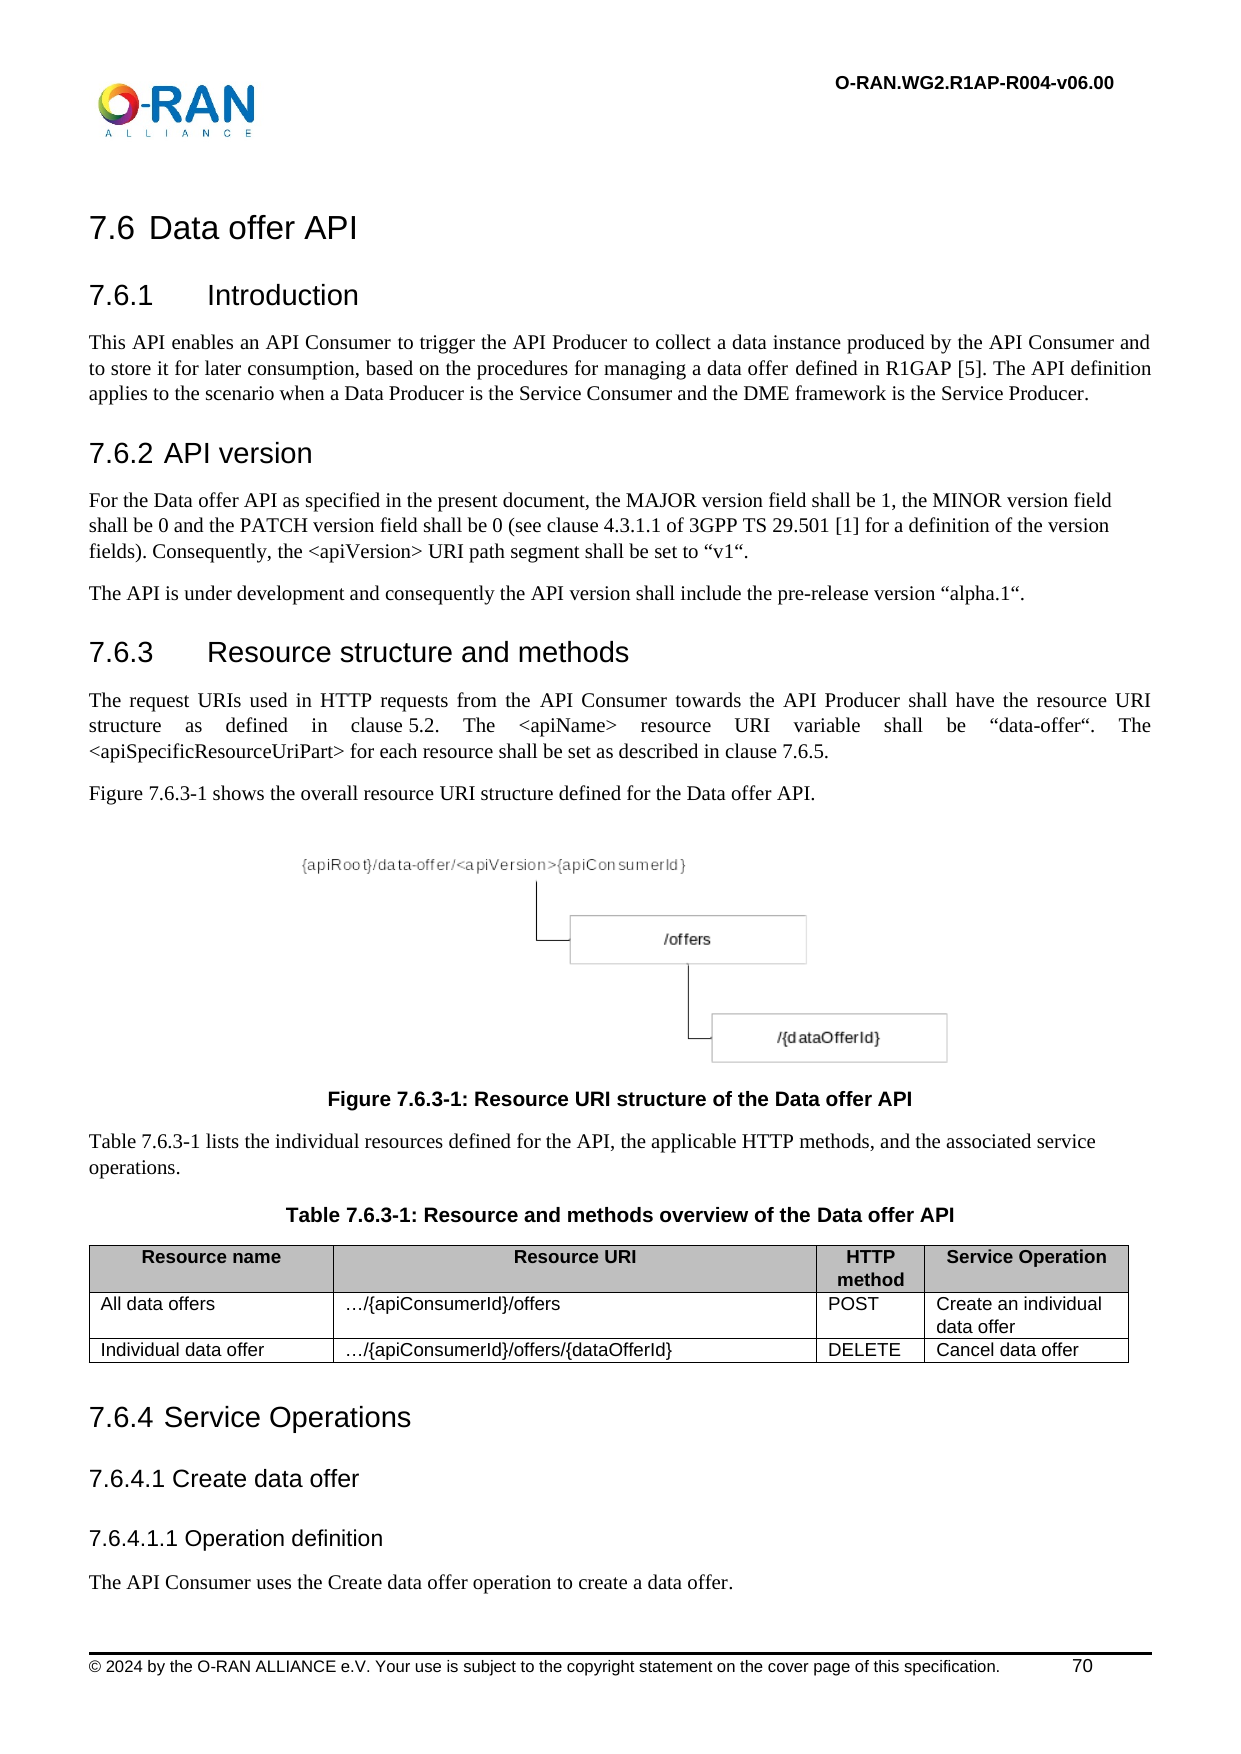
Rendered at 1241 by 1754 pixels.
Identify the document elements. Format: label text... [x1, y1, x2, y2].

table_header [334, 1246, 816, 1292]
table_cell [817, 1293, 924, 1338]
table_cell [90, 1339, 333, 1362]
picture [88, 70, 268, 148]
text Figure 7.6.3-1 shows the overall resource URI structure defined for the Data offer API. [89, 781, 1152, 805]
text This API enables an API Consumer to trigger the API Producer to collect a data instance produced by the API Consumer and to store it for later consumption, based on the procedures for managing a data offer defined in R1GAP [5]. The API definition applies to the scenario when a Data Producer is the Service Consumer and the DME framework is the Service Producer. [89, 330, 1152, 405]
text The request URIs used in HTTP requests from the API Consumer towards the API Producer shall have the resource URI structure as defined in clause 5.2. The <apiName> resource URI variable shall be “data-offer“. The <apiSpecificResourceUriPart> for each resource shall be set as described in clause 7.6.5. [89, 688, 1152, 763]
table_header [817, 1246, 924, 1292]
subtitle 7.6.4 Service Operations [89, 1400, 1152, 1433]
subtitle 7.6.1 Introduction [89, 278, 1152, 311]
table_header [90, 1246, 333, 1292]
text For the Data offer API as specified in the present document, the MAJOR version field shall be 1, the MINOR version field shall be 0 and the PATCH version field shall be 0 (see clause 4.3.1.1 of 3GPP TS 29.501 [1] for a definition of the version fields). Consequently, the <apiVersion> URI path segment shall be set to “v1“. [89, 488, 1152, 563]
subtitle 7.6.4.1.1 Operation definition [89, 1524, 1152, 1551]
subtitle 7.6.2 API version [89, 436, 1152, 469]
text Table 7.6.3-1: Resource and methods overview of the Data offer API [89, 1203, 1152, 1227]
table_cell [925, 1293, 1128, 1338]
subtitle 7.6.4.1 Create data offer [89, 1464, 1152, 1493]
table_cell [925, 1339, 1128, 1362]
text Table 7.6.3-1 lists the individual resources defined for the API, the applicable HTTP methods, and the associated service operations. [89, 1129, 1152, 1179]
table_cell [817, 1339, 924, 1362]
subtitle 7.6 Data offer API [89, 208, 1152, 247]
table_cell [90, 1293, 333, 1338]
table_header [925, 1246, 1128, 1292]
text The API is under development and consequently the API version shall include the pre-release version “alpha.1“. [89, 581, 1152, 605]
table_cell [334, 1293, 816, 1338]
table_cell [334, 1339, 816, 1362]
text The API Consumer uses the Create data offer operation to create a data offer. [89, 1569, 1152, 1594]
text Figure 7.6.3-1: Resource URI structure of the Data offer API [89, 1087, 1152, 1111]
subtitle 7.6.3 Resource structure and methods [89, 635, 1152, 669]
